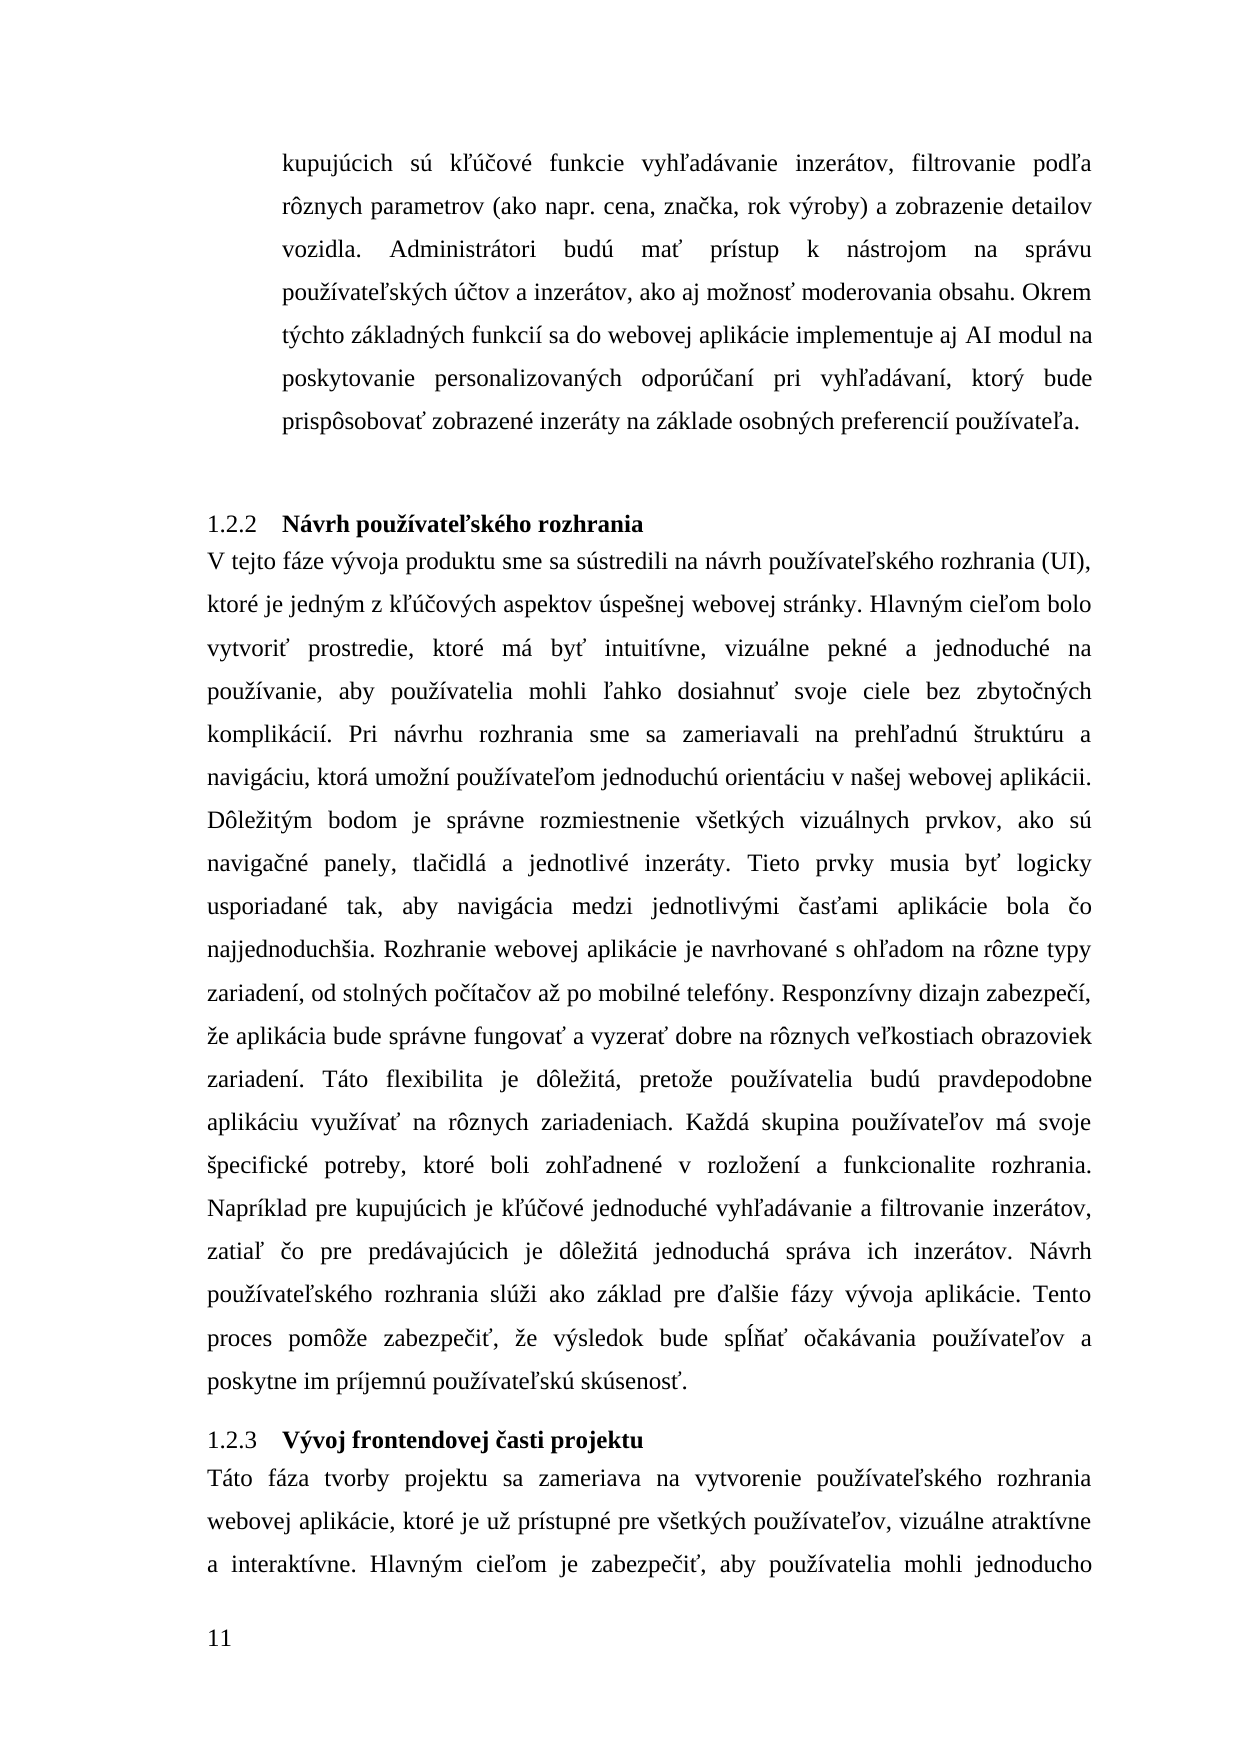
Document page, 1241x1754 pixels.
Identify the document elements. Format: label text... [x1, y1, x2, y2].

subtitle Návrh používateľského rozhrania [207, 509, 1092, 538]
text V tejto fáze vývoja produktu sme sa sústredili na návrh používateľského rozhrania (UI), ktoré je jedným z kľúčových aspektov úspešnej webovej stránky. Hlavným cieľom bolo vytvoriť prostredie, ktoré má byť intuitívne, vizuálne pekné a jednoduché na používanie, aby používatelia mohli ľahko dosiahnuť svoje ciele bez zbytočných komplikácií. Pri návrhu rozhrania sme sa zameriavali na prehľadnú štruktúru a navigáciu, ktorá umožní používateľom jednoduchú orientáciu v našej webovej aplikácii. Dôležitým bodom je správne rozmiestnenie všetkých vizuálnych prvkov, ako sú navigačné panely, tlačidlá a jednotlivé inzeráty. Tieto prvky musia byť logicky usporiadané tak, aby navigácia medzi jednotlivými časťami aplikácie bola čo najjednoduchšia. Rozhranie webovej aplikácie je navrhované s ohľadom na rôzne typy zariadení, od stolných počítačov až po mobilné telefóny. Responzívny dizajn zabezpečí, že aplikácia bude správne fungovať a vyzerať dobre na rôznych veľkostiach obrazoviek zariadení. Táto flexibilita je dôležitá, pretože používatelia budú pravdepodobne aplikáciu využívať na rôznych zariadeniach. Každá skupina používateľov má svoje špecifické potreby, ktoré boli zohľadnené v rozložení a funkcionalite rozhrania. Napríklad pre kupujúcich je kľúčové jednoduché vyhľadávanie a filtrovanie inzerátov, zatiaľ čo pre predávajúcich je dôležitá jednoduchá správa ich inzerátov. Návrh používateľského rozhrania slúži ako základ pre ďalšie fázy vývoja aplikácie. Tento proces pomôže zabezpečiť, že výsledok bude spĺňať očakávania používateľov a poskytne im príjemnú používateľskú skúsenosť. [207, 546, 1092, 1394]
subtitle Vývoj frontendovej časti projektu [207, 1426, 1092, 1454]
